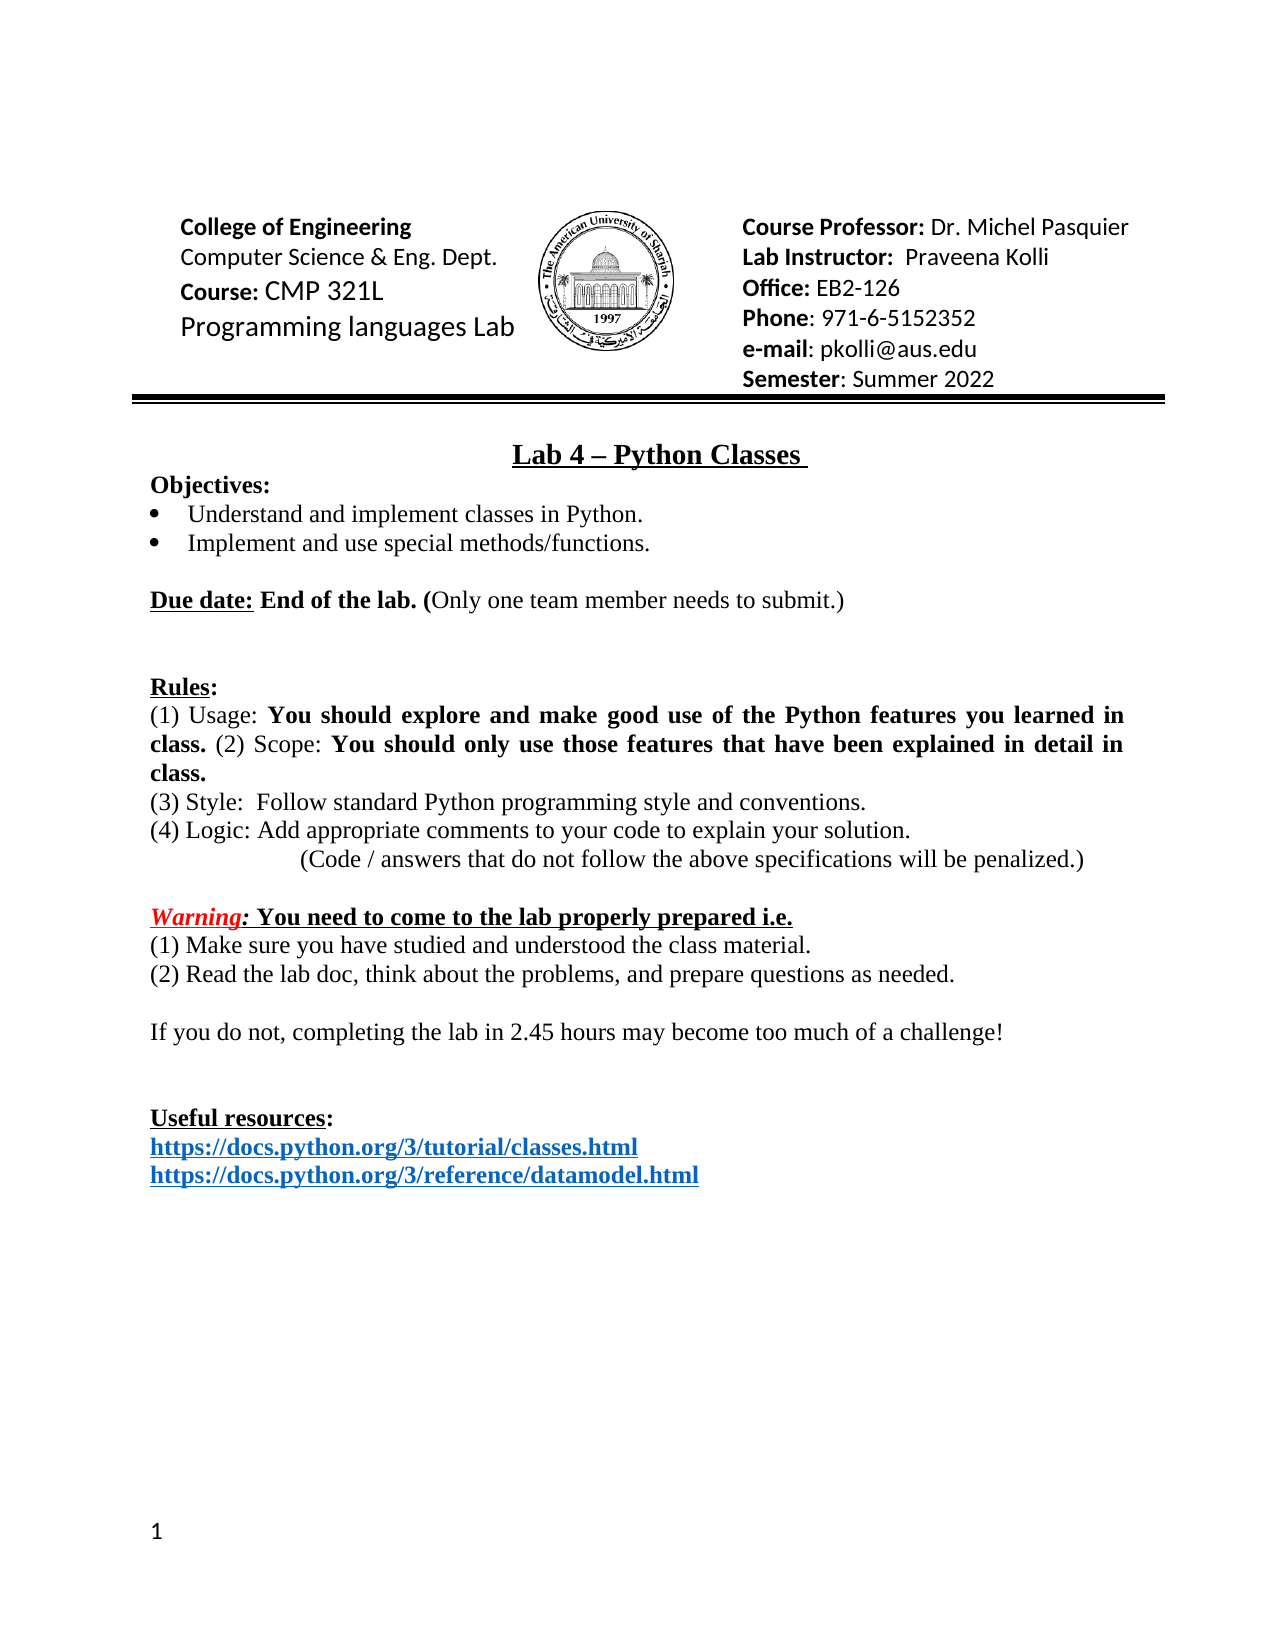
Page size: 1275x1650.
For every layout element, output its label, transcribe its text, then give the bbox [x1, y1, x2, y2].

text (1) Usage: You should explore and make good use of the Python features you learned in class. (2) Scope: You should only use those features that have been explained in detail in class. [150, 701, 1125, 787]
text (3) Style: Follow standard Python programming style and conventions. [150, 787, 1125, 816]
text (4) Logic: Add appropriate comments to your code to explain your solution. [150, 816, 1125, 844]
text Rules: [150, 672, 1125, 701]
text (2) Read the lab doc, think about the problems, and prepare questions as needed. [150, 959, 1125, 988]
text Lab 4 – Python Classes [187, 437, 1125, 471]
picture [538, 211, 674, 351]
text If you do not, completing the lab in 2.45 hours may become too much of a challenge! [150, 1017, 1125, 1046]
list Implement and use special methods/functions. [150, 528, 1125, 557]
text Useful resources: [150, 1103, 1125, 1132]
text https://docs.python.org/3/reference/datamodel.html [150, 1161, 1125, 1189]
text Warning: You need to come to the lab properly prepared i.e. [150, 902, 1125, 931]
text Due date: End of the lab. (Only one team member needs to submit.) [150, 586, 1125, 614]
table_header [527, 211, 714, 394]
table_header College of Engineering Computer Science & Eng. Dept. Course: CMP 321L Programming languages Lab [132, 211, 527, 394]
text https://docs.python.org/3/tutorial/classes.html [150, 1132, 1125, 1161]
list Understand and implement classes in Python. [150, 499, 1125, 528]
text (1) Make sure you have studied and understood the class material. [150, 931, 1125, 959]
text (Code / answers that do not follow the above specifications will be penalized.) [150, 844, 1125, 873]
table_header Course Professor: Dr. Michel Pasquier Lab Instructor: Praveena Kolli Office: EB2-126 Phone: 971-6-5152352 e-mail: pkolli@aus.edu Semester: Summer 2022 [714, 211, 1165, 394]
text Objectives: [150, 471, 1125, 499]
